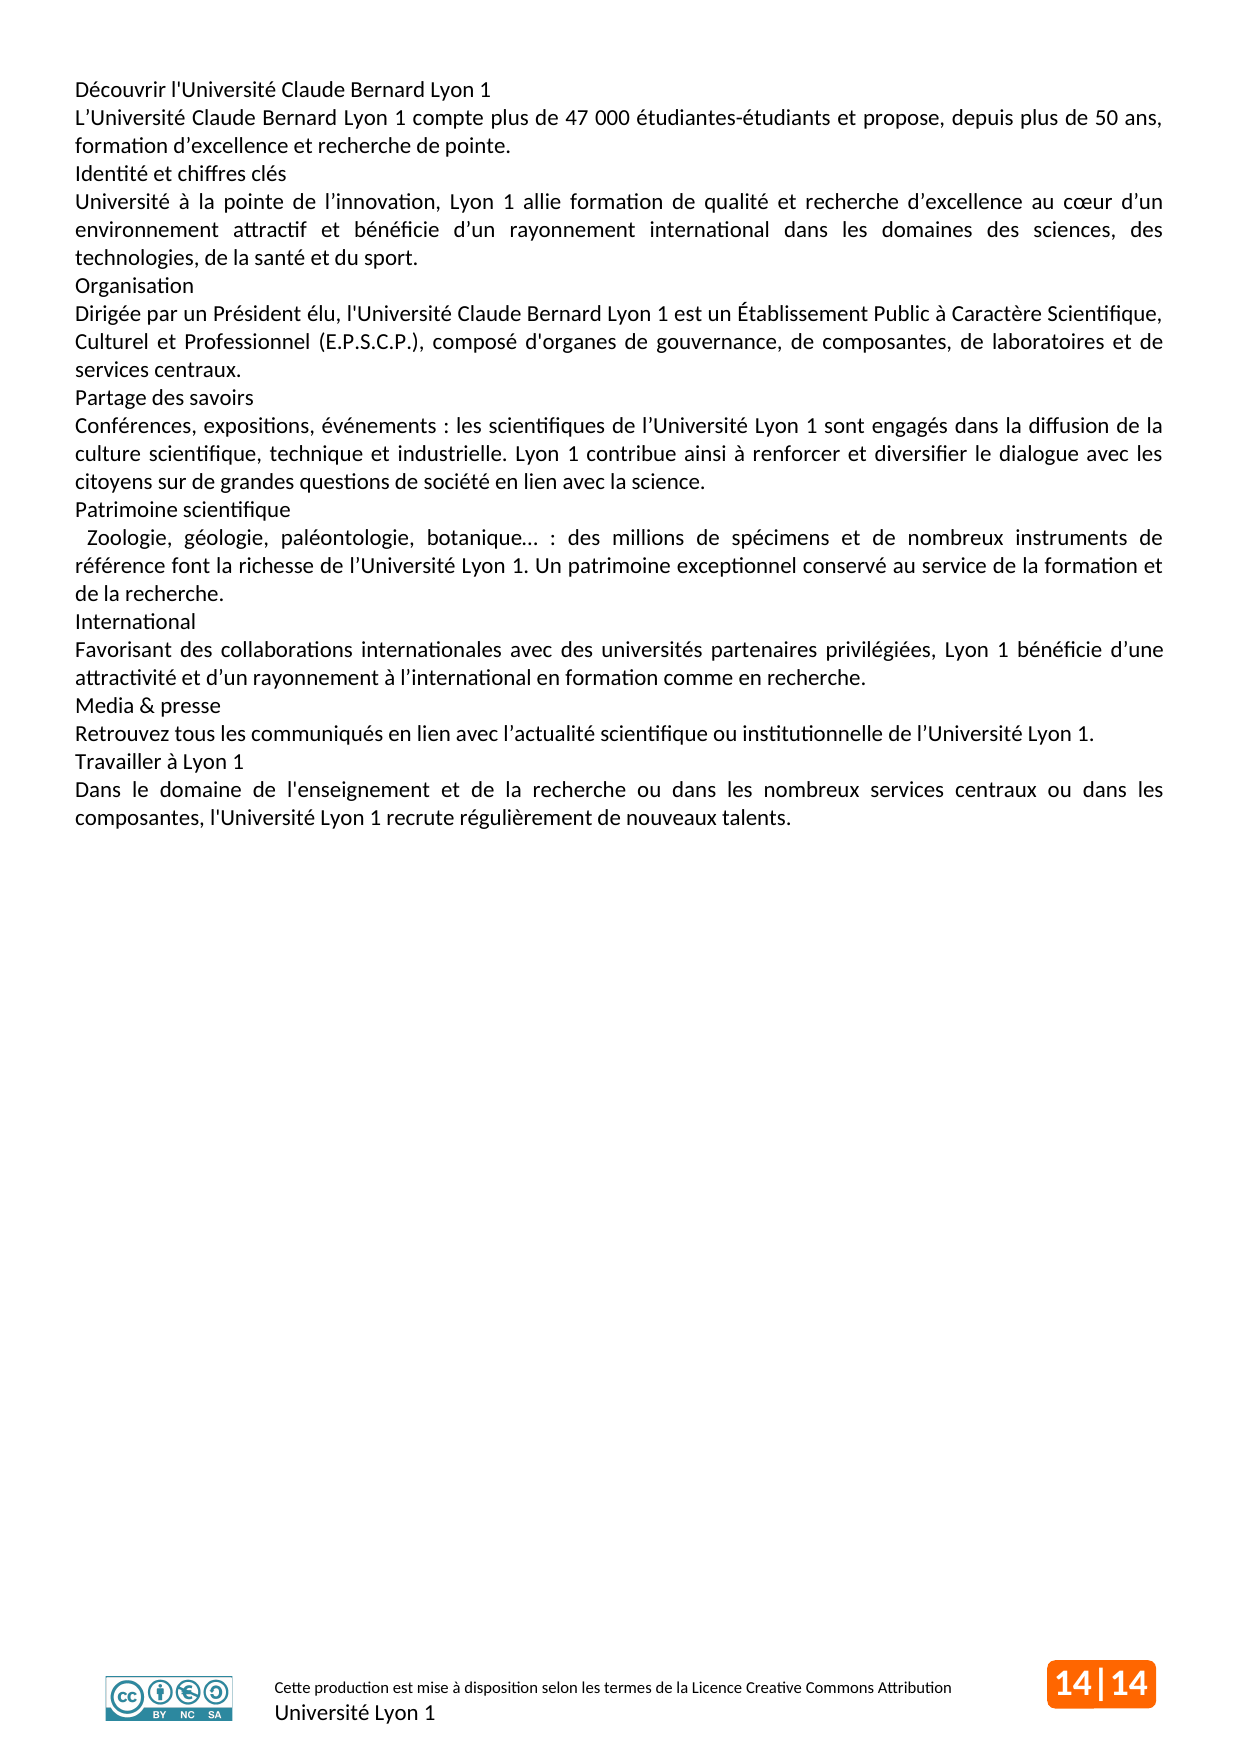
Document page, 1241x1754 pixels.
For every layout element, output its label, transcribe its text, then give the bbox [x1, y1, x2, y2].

text Identité et chiffres clés [75, 159, 1165, 187]
text Dans le domaine de l'enseignement et de la recherche ou dans les nombreux services centraux ou dans les composantes, l'Université Lyon 1 recrute régulièrement de nouveaux talents. [75, 776, 1165, 832]
text International [75, 607, 1165, 635]
text Retrouvez tous les communiqués en lien avec l’actualité scientifique ou institutionnelle de l’Université Lyon 1. [75, 719, 1165, 747]
text L’Université Claude Bernard Lyon 1 compte plus de 47 000 étudiantes-étudiants et propose, depuis plus de 50 ans, formation d’excellence et recherche de pointe. [75, 103, 1165, 159]
text Zoologie, géologie, paléontologie, botanique… : des millions de spécimens et de nombreux instruments de référence font la richesse de l’Université Lyon 1. Un patrimoine exceptionnel conservé au service de la formation et de la recherche. [75, 523, 1165, 607]
text Université à la pointe de l’innovation, Lyon 1 allie formation de qualité et recherche d’excellence au cœur d’un environnement attractif et bénéficie d’un rayonnement international dans les domaines des sciences, des technologies, de la santé et du sport. [75, 187, 1165, 271]
text Organisation [75, 271, 1165, 299]
picture [105, 1676, 233, 1721]
text Partage des savoirs [75, 383, 1165, 411]
text Dirigée par un Président élu, l'Université Claude Bernard Lyon 1 est un Établissement Public à Caractère Scientifique, Culturel et Professionnel (E.P.S.C.P.), composé d'organes de gouvernance, de composantes, de laboratoires et de services centraux. [75, 299, 1165, 383]
text Patrimoine scientifique [75, 495, 1165, 523]
text Travailler à Lyon 1 [75, 747, 1165, 776]
text Conférences, expositions, événements : les scientifiques de l’Université Lyon 1 sont engagés dans la diffusion de la culture scientifique, technique et industrielle. Lyon 1 contribue ainsi à renforcer et diversifier le dialogue avec les citoyens sur de grandes questions de société en lien avec la science. [75, 411, 1165, 495]
text Découvrir l'Université Claude Bernard Lyon 1 [75, 75, 1165, 103]
text Media & presse [75, 691, 1165, 719]
text Favorisant des collaborations internationales avec des universités partenaires privilégiées, Lyon 1 bénéficie d’une attractivité et d’un rayonnement à l’international en formation comme en recherche. [75, 635, 1165, 691]
